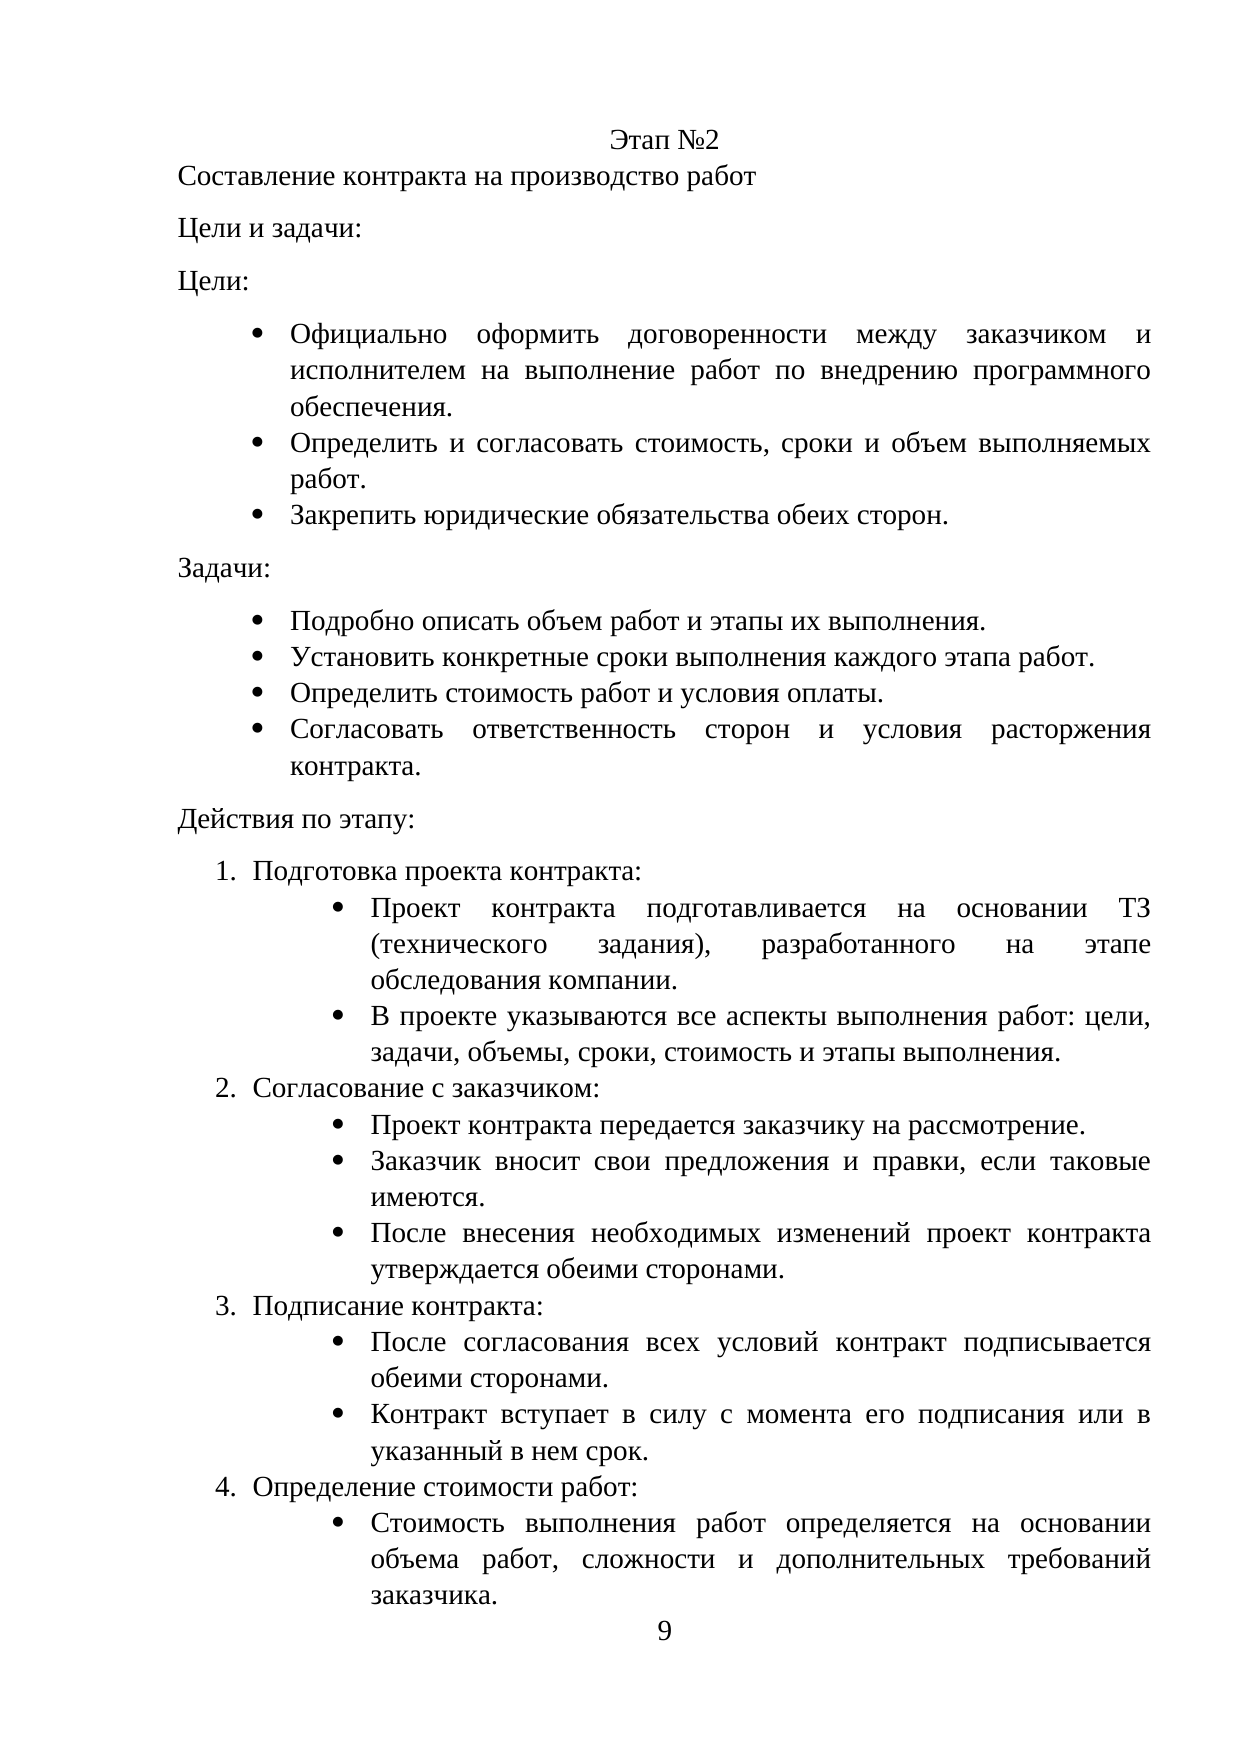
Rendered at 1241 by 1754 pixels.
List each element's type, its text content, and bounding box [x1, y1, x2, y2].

subtitle Этап №2 [177, 122, 1152, 156]
list Согласование с заказчиком: [215, 1071, 1152, 1104]
list Закрепить юридические обязательства обеих сторон. [252, 497, 1152, 531]
list Стоимость выполнения работ определяется на основании объема работ, сложности и дополнительных требований заказчика. [333, 1505, 1152, 1611]
text Цели и задачи: [177, 211, 1152, 244]
text Задачи: [177, 550, 1152, 584]
list Установить конкретные сроки выполнения каждого этапа работ. [252, 639, 1152, 673]
text Составление контракта на производство работ [177, 158, 1152, 191]
list Заказчик вносит свои предложения и правки, если таковые имеются. [333, 1143, 1152, 1213]
list После согласования всех условий контракт подписывается обеими сторонами. [333, 1324, 1152, 1394]
list Определить и согласовать стоимость, сроки и объем выполняемых работ. [252, 425, 1152, 494]
list Подписание контракта: [215, 1288, 1152, 1321]
list После внесения необходимых изменений проект контракта утверждается обеими сторонами. [333, 1215, 1152, 1285]
list Согласовать ответственность сторон и условия расторжения контракта. [252, 712, 1152, 781]
list В проекте указываются все аспекты выполнения работ: цели, задачи, объемы, сроки, стоимость и этапы выполнения. [333, 998, 1152, 1068]
list Контракт вступает в силу с момента его подписания или в указанный в нем срок. [333, 1396, 1152, 1466]
text Действия по этапу: [177, 801, 1152, 834]
list Определить стоимость работ и условия оплаты. [252, 675, 1152, 709]
list Определение стоимости работ: [215, 1469, 1152, 1502]
list Подробно описать объем работ и этапы их выполнения. [252, 603, 1152, 637]
list Подготовка проекта контракта: [215, 853, 1152, 887]
list Проект контракта передается заказчику на рассмотрение. [333, 1107, 1152, 1140]
list Официально оформить договоренности между заказчиком и исполнителем на выполнение работ по внедрению программного обеспечения. [252, 316, 1152, 422]
text Цели: [177, 263, 1152, 297]
list Проект контракта подготавливается на основании ТЗ (технического задания), разработанного на этапе обследования компании. [333, 890, 1152, 996]
